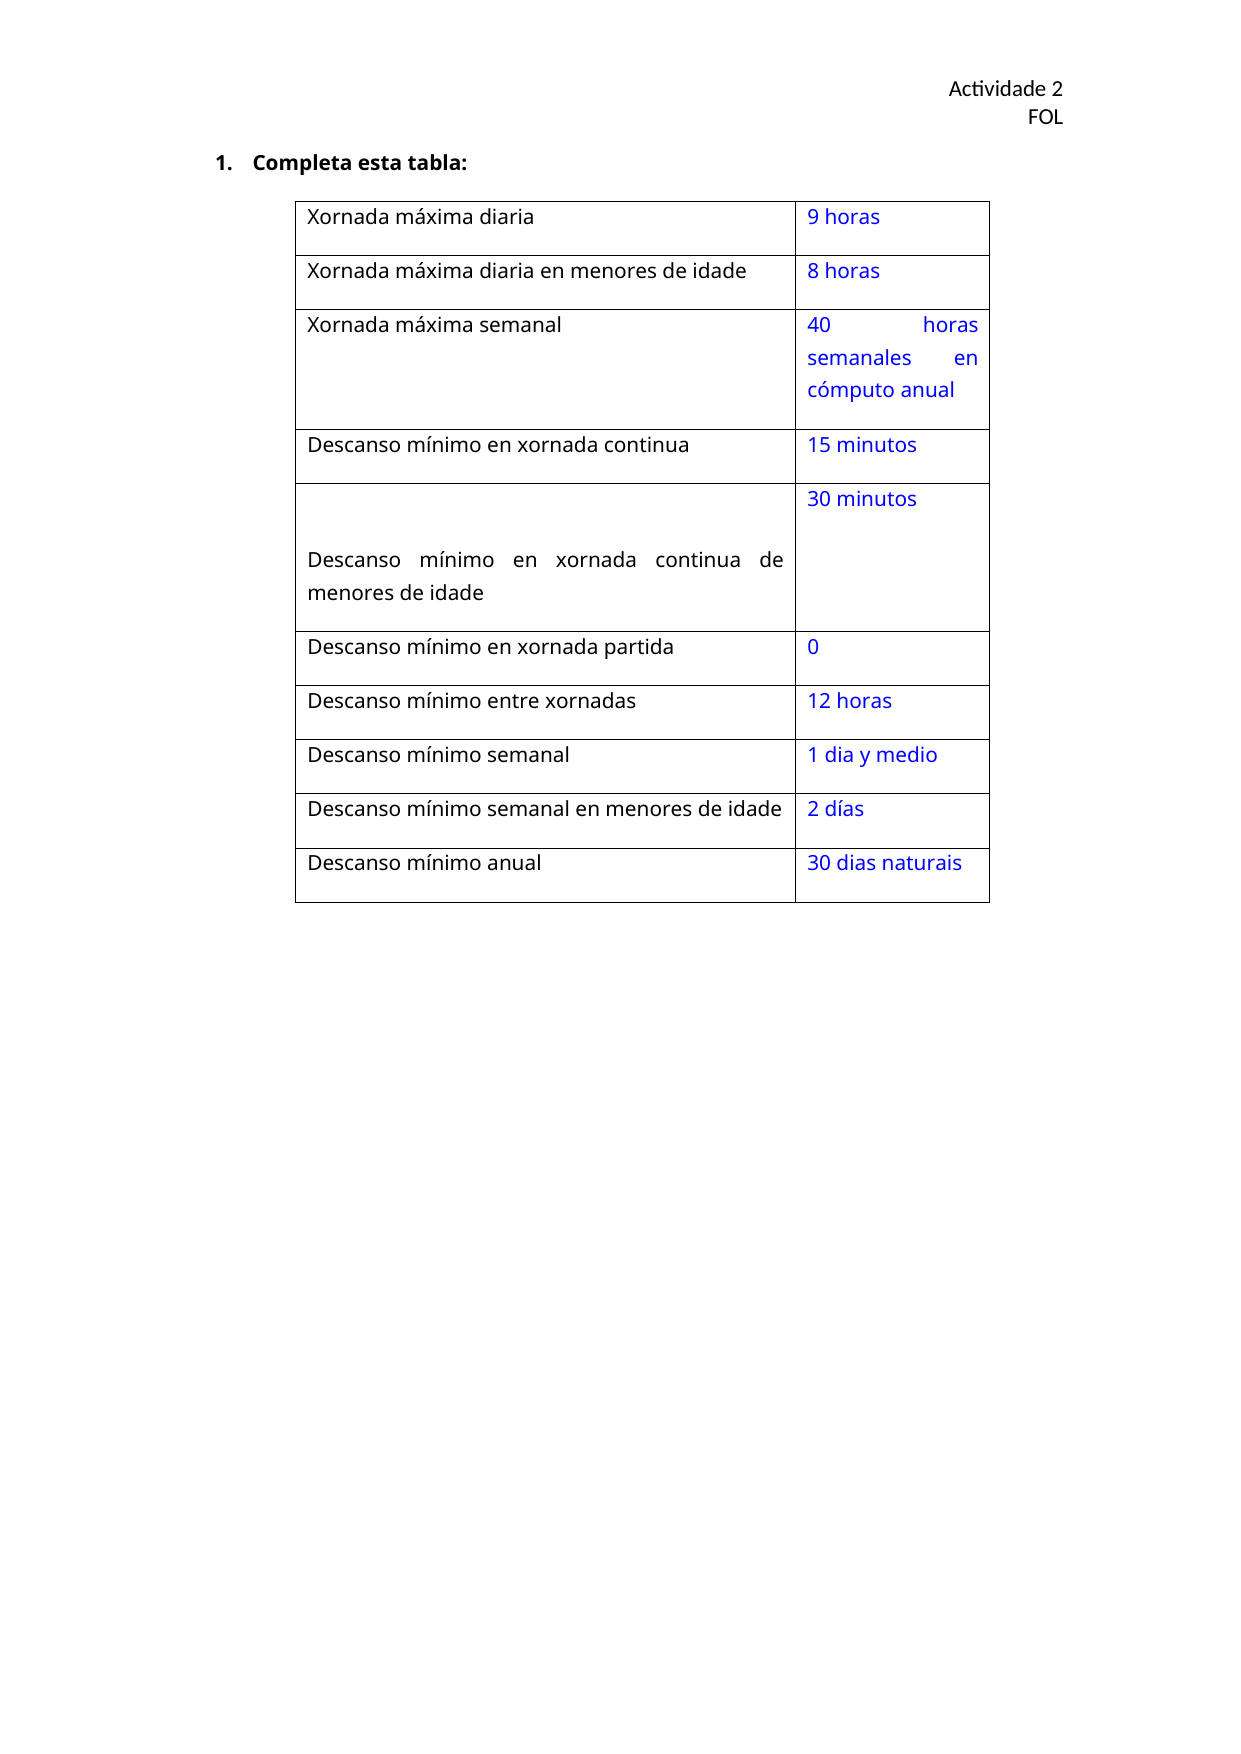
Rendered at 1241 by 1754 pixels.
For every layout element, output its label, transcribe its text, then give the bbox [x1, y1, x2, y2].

table_cell 40 horas semanales en cómputo anual [796, 310, 989, 429]
table_cell 2 días [796, 794, 989, 847]
table_header 9 horas [796, 202, 989, 255]
table_cell 8 horas [796, 256, 989, 309]
table_cell Descanso mínimo semanal en menores de idade [296, 794, 795, 847]
list Completa esta tabla: [215, 148, 1063, 176]
table_cell Xornada máxima semanal [296, 310, 795, 429]
table_cell Descanso mínimo semanal [296, 740, 795, 793]
table_cell Descanso mínimo entre xornadas [296, 686, 795, 739]
table_cell Descanso mínimo anual [296, 849, 795, 902]
table_cell 0 [796, 632, 989, 685]
table_cell 15 minutos [796, 430, 989, 483]
table_cell 30 dias naturais [796, 849, 989, 902]
table_cell Descanso mínimo en xornada continua [296, 430, 795, 483]
table_cell 30 minutos [796, 484, 989, 631]
table_cell Xornada máxima diaria en menores de idade [296, 256, 795, 309]
table_cell Descanso mínimo en xornada partida [296, 632, 795, 685]
table_cell 12 horas [796, 686, 989, 739]
table_header Xornada máxima diaria [296, 202, 795, 255]
table_cell Descanso mínimo en xornada continua de menores de idade [296, 484, 795, 631]
table_cell 1 dia y medio [796, 740, 989, 793]
